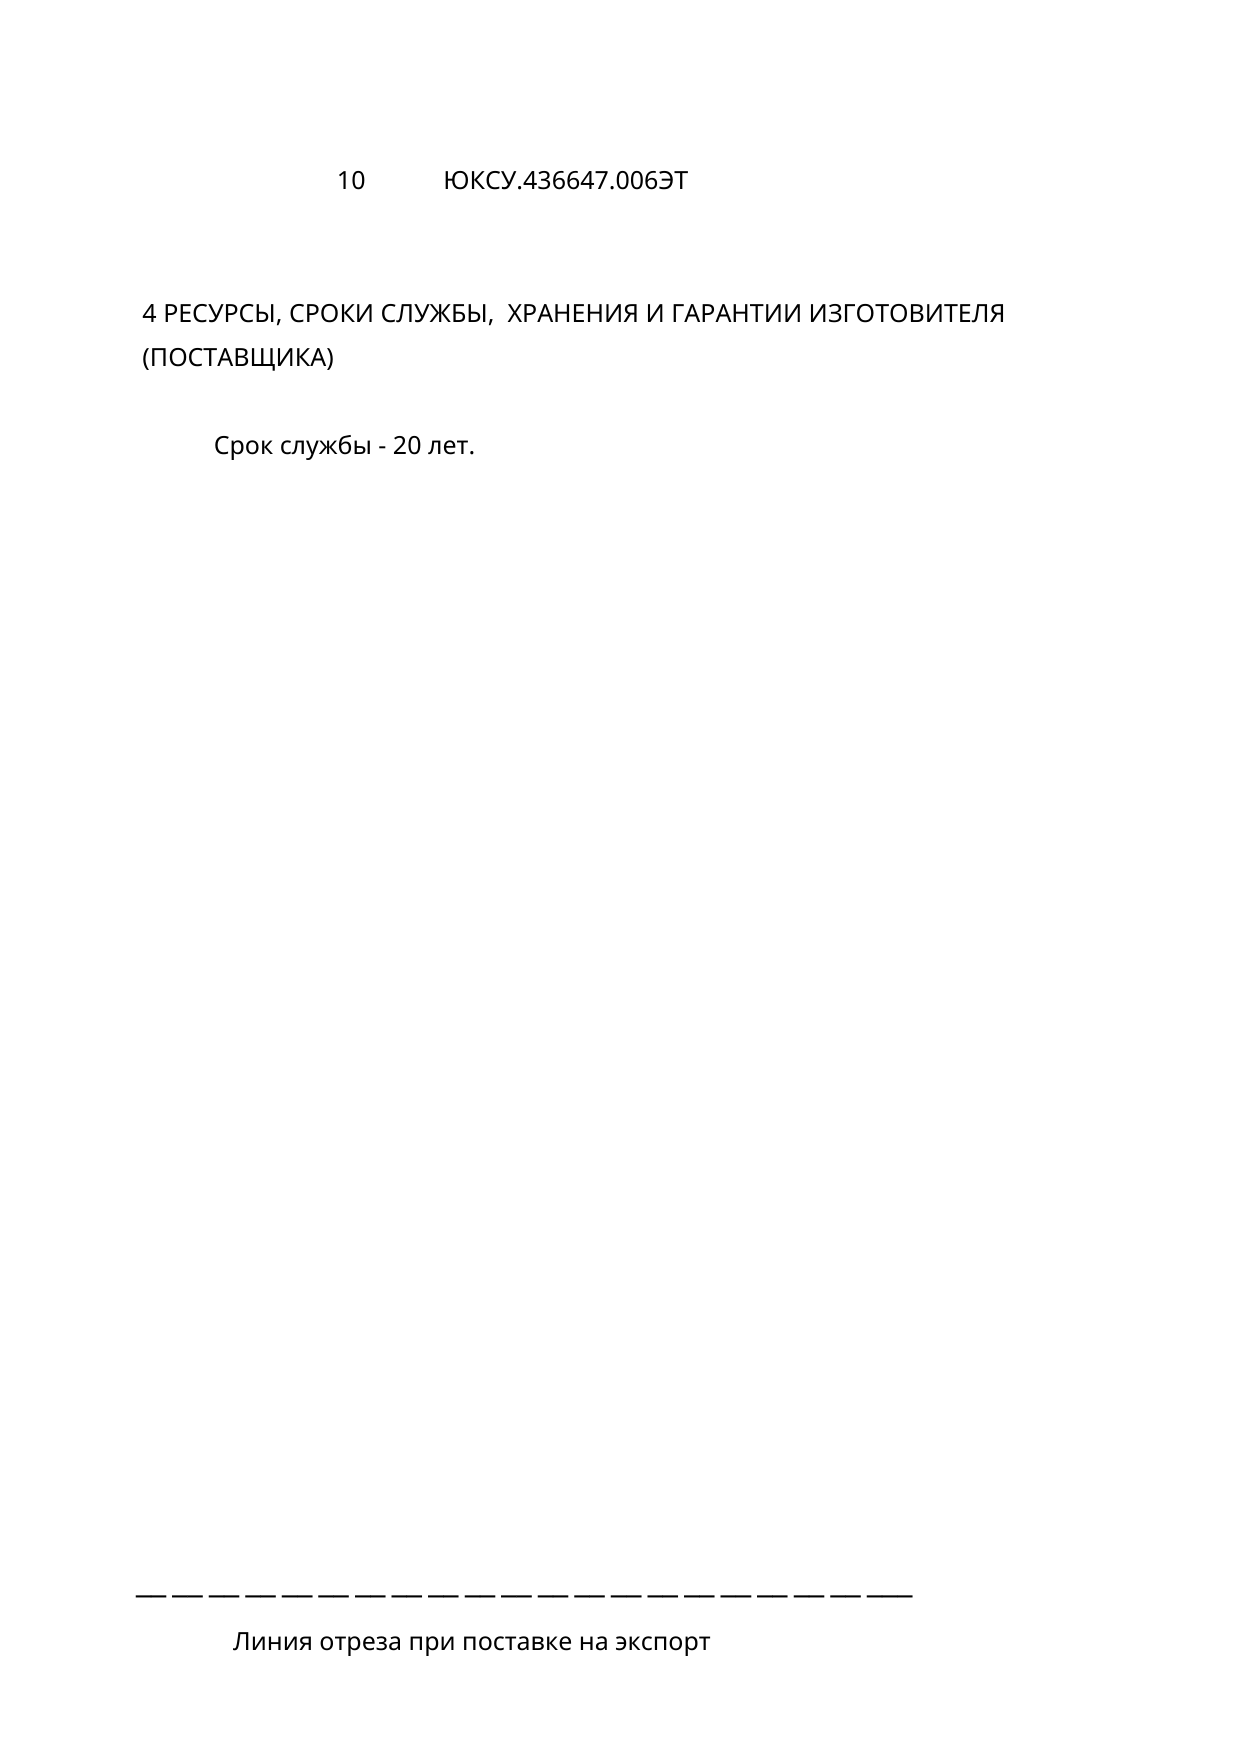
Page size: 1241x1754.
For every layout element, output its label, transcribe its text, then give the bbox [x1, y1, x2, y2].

text Линия отреза при поставке на экспорт [136, 1623, 1193, 1657]
text 4 РЕСУРСЫ, СРОКИ СЛУЖБЫ, ХРАНЕНИЯ И ГАРАНТИИ ИЗГОТОВИТЕЛЯ [136, 295, 1193, 329]
text ── ── ── ── ── ── ── ── ── ── ── ── ── ── ── ── ── ── ── ── ─── [136, 1579, 1193, 1613]
text Срок службы - 20 лет. [136, 428, 1193, 462]
text (ПОСТАВЩИКА) [136, 339, 1193, 373]
text 10 ЮКСУ.436647.006ЭТ [136, 162, 1193, 196]
